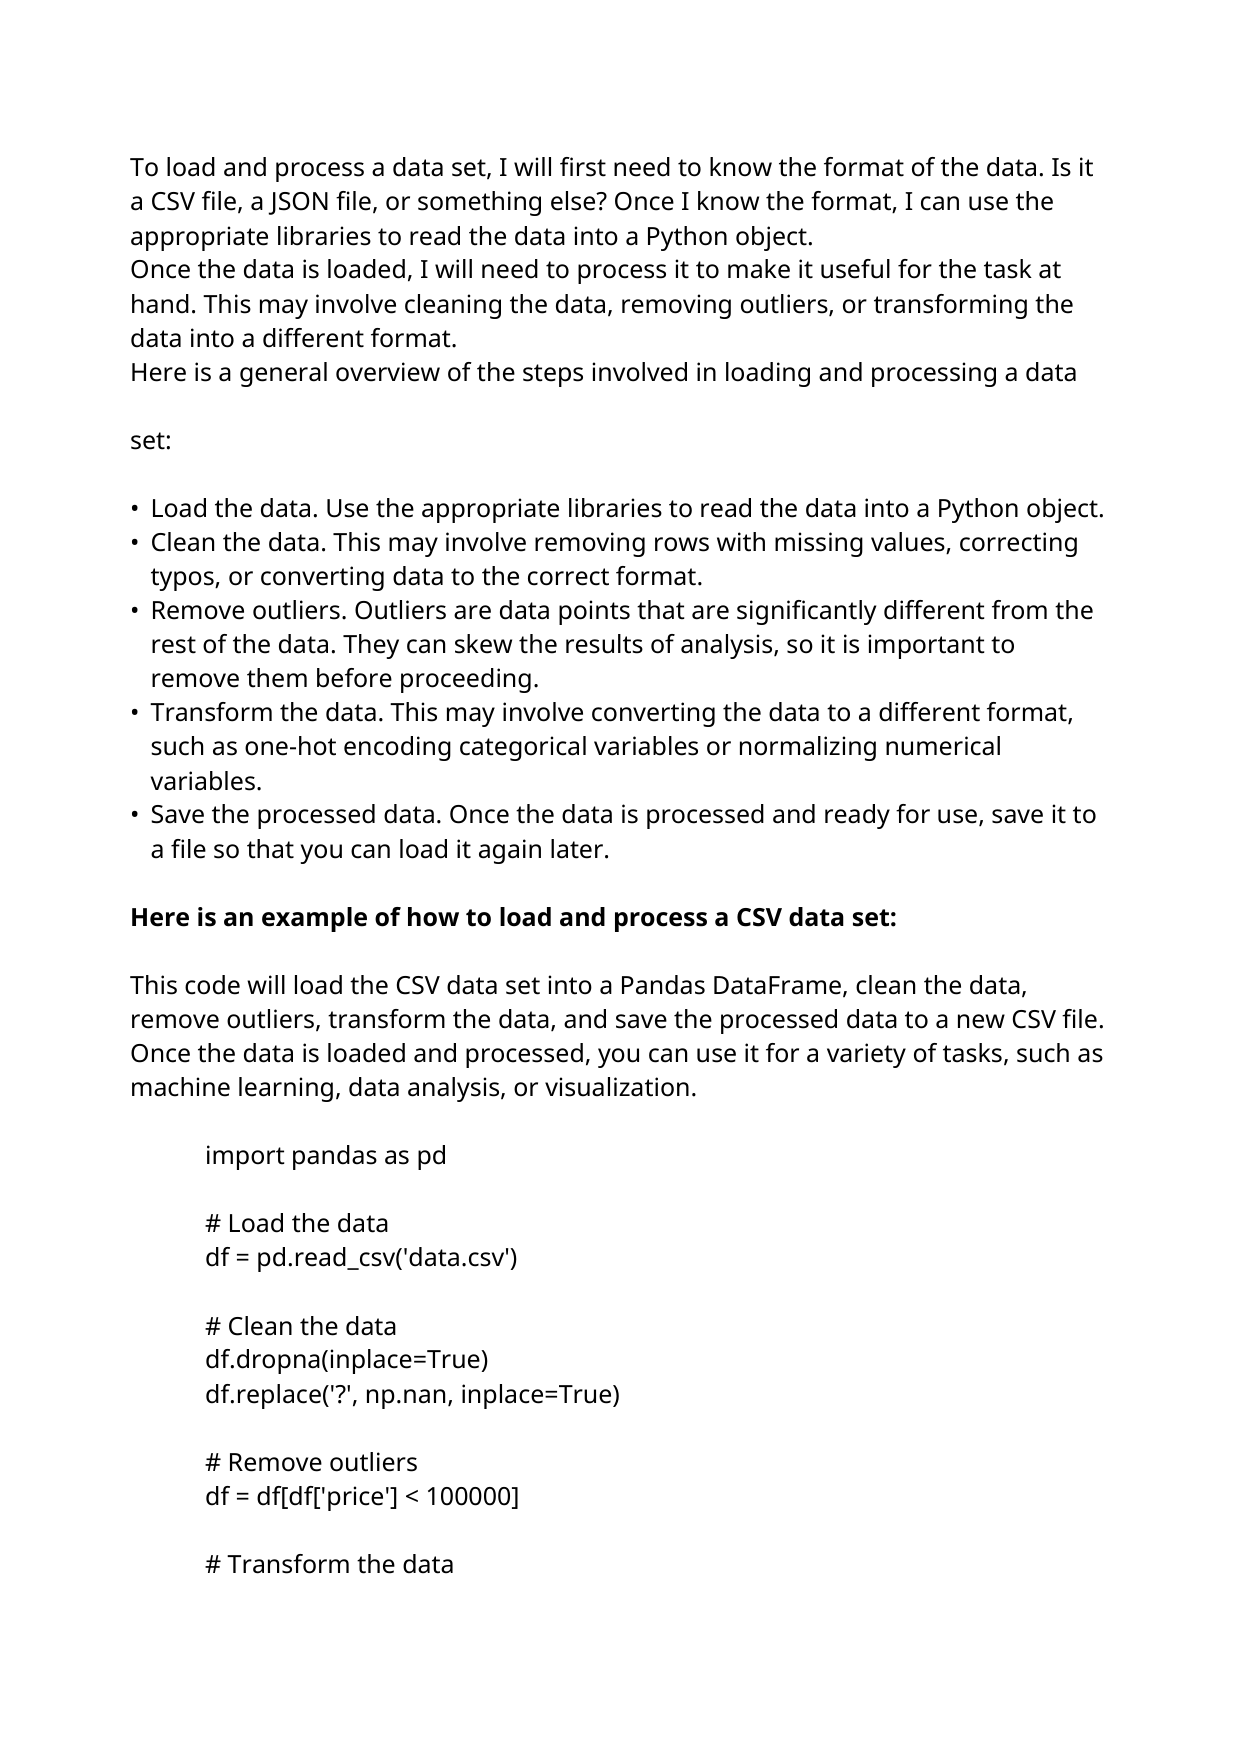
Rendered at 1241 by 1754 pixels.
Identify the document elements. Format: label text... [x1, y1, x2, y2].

list Clean the data. This may involve removing rows with missing values, correcting typos, or converting data to the correct format. [130, 525, 1110, 593]
text # Transform the data [130, 1547, 1110, 1581]
list Transform the data. This may involve converting the data to a different format, such as one-hot encoding categorical variables or normalizing numerical variables. [130, 695, 1110, 797]
text Once the data is loaded and processed, you can use it for a variety of tasks, such as machine learning, data analysis, or visualization. [130, 1036, 1110, 1104]
text This code will load the CSV data set into a Pandas DataFrame, clean the data, remove outliers, transform the data, and save the processed data to a new CSV file. [130, 967, 1110, 1036]
list Save the processed data. Once the data is processed and ready for use, save it to a file so that you can load it again later. [130, 797, 1110, 865]
text df.replace('?', np.nan, inplace=True) [130, 1376, 1110, 1410]
text Here is an example of how to load and process a CSV data set: [130, 899, 1110, 933]
text import pandas as pd [130, 1138, 1110, 1172]
text To load and process a data set, I will first need to know the format of the data. Is it a CSV file, a JSON file, or something else? Once I know the format, I can use the appropriate libraries to read the data into a Python object. [130, 150, 1110, 252]
text # Load the data [130, 1206, 1110, 1240]
text # Remove outliers [130, 1444, 1110, 1478]
list Load the data. Use the appropriate libraries to read the data into a Python object. [130, 491, 1110, 525]
text Here is a general overview of the steps involved in loading and processing a data set: [130, 354, 1110, 457]
text Once the data is loaded, I will need to process it to make it useful for the task at hand. This may involve cleaning the data, removing outliers, or transforming the data into a different format. [130, 252, 1110, 354]
text # Clean the data [130, 1308, 1110, 1342]
text df = pd.read_csv('data.csv') [130, 1240, 1110, 1274]
list Remove outliers. Outliers are data points that are significantly different from the rest of the data. They can skew the results of analysis, so it is important to remove them before proceeding. [130, 593, 1110, 695]
text df = df[df['price'] < 100000] [130, 1478, 1110, 1512]
text df.dropna(inplace=True) [130, 1342, 1110, 1376]
